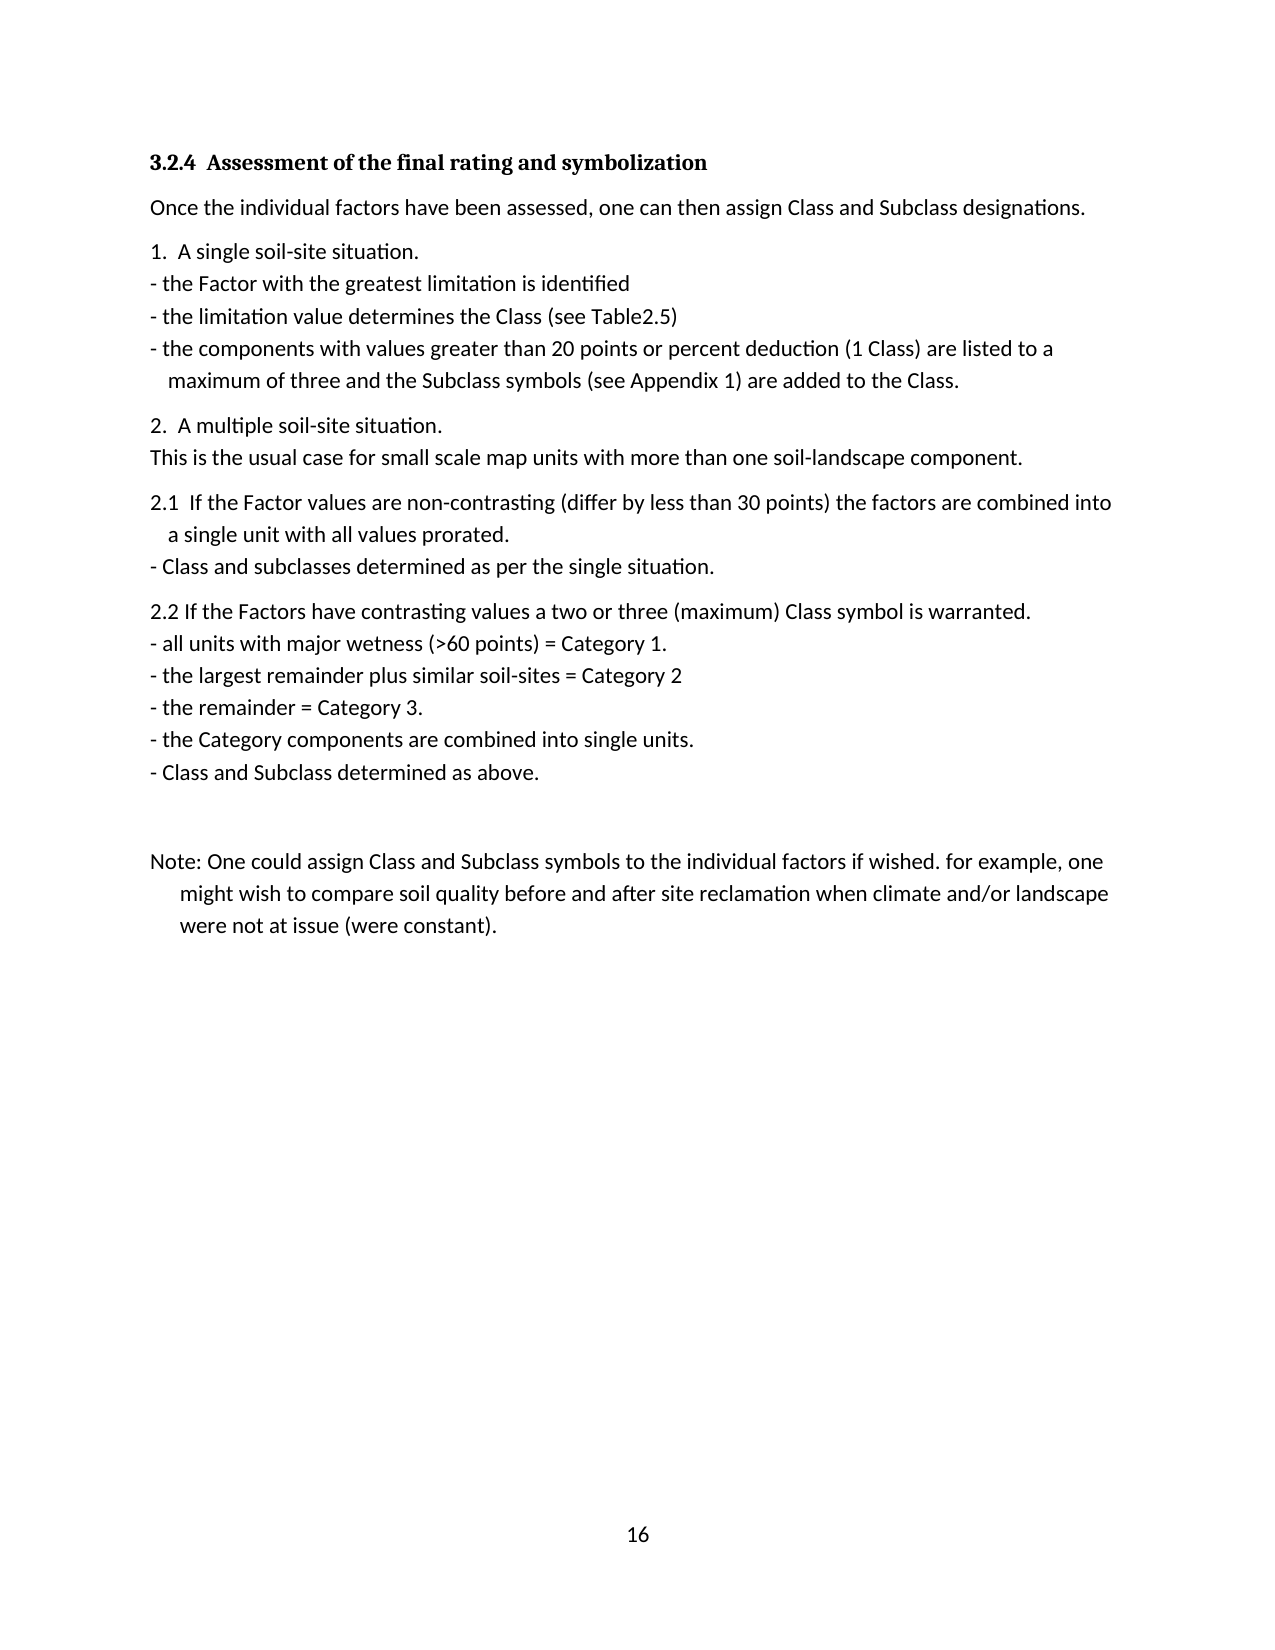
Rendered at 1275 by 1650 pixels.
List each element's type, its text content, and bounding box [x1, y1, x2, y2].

text Note: One could assign Class and Subclass symbols to the individual factors if wished. for example, one might wish to compare soil quality before and after site reclamation when climate and/or landscape were not at issue (were constant). [150, 847, 1125, 939]
text 2.2 If the Factors have contrasting values a two or three (maximum) Class symbol is warranted. [150, 597, 1125, 625]
text Once the individual factors have been assessed, one can then assign Class and Subclass designations. [150, 193, 1125, 221]
text 2. A multiple soil-site situation. [150, 411, 1125, 439]
text - the largest remainder plus similar soil-sites = Category 2 [150, 661, 1125, 689]
text 1. A single soil-site situation. [150, 237, 1125, 265]
text - the Category components are combined into single units. [150, 726, 1125, 753]
text - the Factor with the greatest limitation is identified [150, 269, 1125, 298]
text - Class and Subclass determined as above. [150, 758, 1125, 786]
text - all units with major wetness (>60 points) = Category 1. [150, 629, 1125, 657]
text 2.1 If the Factor values are non-contrasting (differ by less than 30 points) the factors are combined into a single unit with all values prorated. [150, 488, 1125, 548]
subtitle 3.2.4 Assessment of the final rating and symbolization [150, 150, 1125, 176]
text This is the usual case for small scale map units with more than one soil-landscape component. [150, 443, 1125, 471]
text - the limitation value determines the Class (see Table2.5) [150, 302, 1125, 330]
text - the components with values greater than 20 points or percent deduction (1 Class) are listed to a maximum of three and the Subclass symbols (see Appendix 1) are added to the Class. [150, 334, 1125, 394]
text - Class and subclasses determined as per the single situation. [150, 552, 1125, 580]
text - the remainder = Category 3. [150, 693, 1125, 721]
